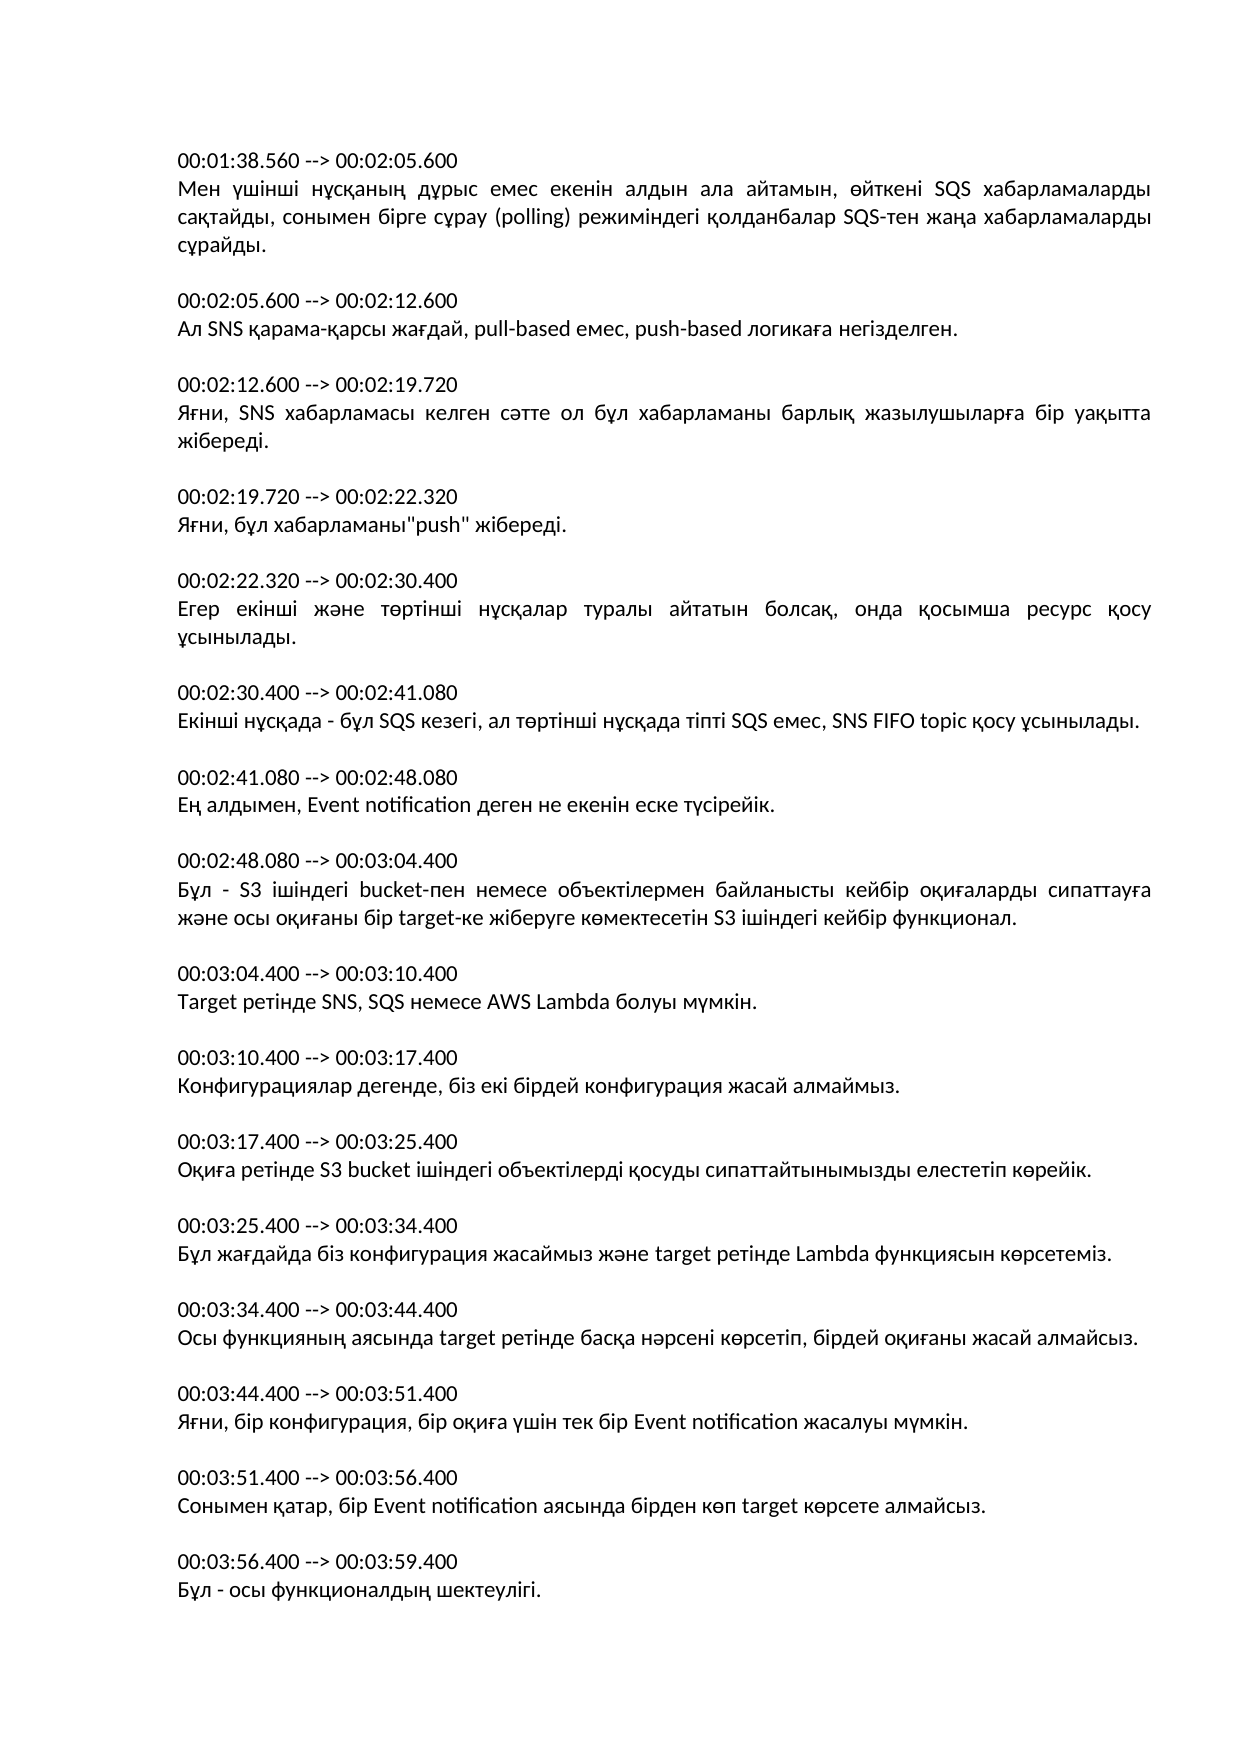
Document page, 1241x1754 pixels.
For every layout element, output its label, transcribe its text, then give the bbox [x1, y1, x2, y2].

text 00:03:10.400 --> 00:03:17.400 [177, 1043, 1152, 1071]
text 00:03:44.400 --> 00:03:51.400 [177, 1379, 1152, 1407]
text Бұл - осы функционалдың шектеулігі. [177, 1575, 1152, 1603]
text Яғни, SNS хабарламасы келген сәтте ол бұл хабарламаны барлық жазылушыларға бір уақытта жібереді. [177, 398, 1152, 454]
text 00:03:17.400 --> 00:03:25.400 [177, 1127, 1152, 1155]
text 00:02:12.600 --> 00:02:19.720 [177, 370, 1152, 398]
text Бұл - S3 ішіндегі bucket-пен немесе объектілермен байланысты кейбір оқиғаларды сипаттауға және осы оқиғаны бір target-ке жіберуге көмектесетін S3 ішіндегі кейбір функционал. [177, 875, 1152, 931]
text Мен үшінші нұсқаның дұрыс емес екенін алдын ала айтамын, өйткені SQS хабарламаларды сақтайды, сонымен бірге сұрау (polling) режиміндегі қолданбалар SQS-тен жаңа хабарламаларды сұрайды. [177, 174, 1152, 258]
text 00:02:48.080 --> 00:03:04.400 [177, 847, 1152, 875]
text Сонымен қатар, бір Event notification аясында бірден көп target көрсете алмайсыз. [177, 1491, 1152, 1519]
text Егер екінші және төртінші нұсқалар туралы айтатын болсақ, онда қосымша ресурс қосу ұсынылады. [177, 594, 1152, 651]
text Осы функцияның аясында target ретінде басқа нәрсені көрсетіп, бірдей оқиғаны жасай алмайсыз. [177, 1323, 1152, 1351]
text 00:02:22.320 --> 00:02:30.400 [177, 566, 1152, 594]
text 00:02:41.080 --> 00:02:48.080 [177, 763, 1152, 791]
text Бұл жағдайда біз конфигурация жасаймыз және target ретінде Lambda функциясын көрсетеміз. [177, 1239, 1152, 1267]
text Яғни, бұл хабарламаны"push" жібереді. [177, 510, 1152, 538]
text Екінші нұсқада - бұл SQS кезегі, ал төртінші нұсқада тіпті SQS емес, SNS FIFO topic қосу ұсынылады. [177, 707, 1152, 734]
text Ең алдымен, Event notification деген не екенін еске түсірейік. [177, 791, 1152, 819]
text Яғни, бір конфигурация, бір оқиға үшін тек бір Event notification жасалуы мүмкін. [177, 1407, 1152, 1435]
text Ал SNS қарама-қарсы жағдай, pull-based емес, push-based логикаға негізделген. [177, 314, 1152, 342]
text 00:03:56.400 --> 00:03:59.400 [177, 1547, 1152, 1575]
text 00:03:04.400 --> 00:03:10.400 [177, 959, 1152, 987]
text 00:03:51.400 --> 00:03:56.400 [177, 1463, 1152, 1491]
text 00:03:34.400 --> 00:03:44.400 [177, 1295, 1152, 1323]
text 00:02:19.720 --> 00:02:22.320 [177, 482, 1152, 510]
text Target ретінде SNS, SQS немесе AWS Lambda болуы мүмкін. [177, 987, 1152, 1015]
text 00:01:38.560 --> 00:02:05.600 [177, 146, 1152, 174]
text Оқиға ретінде S3 bucket ішіндегі объектілерді қосуды сипаттайтынымызды елестетіп көрейік. [177, 1155, 1152, 1183]
text Конфигурациялар дегенде, біз екі бірдей конфигурация жасай алмаймыз. [177, 1071, 1152, 1099]
text 00:02:30.400 --> 00:02:41.080 [177, 678, 1152, 707]
text 00:03:25.400 --> 00:03:34.400 [177, 1211, 1152, 1239]
text 00:02:05.600 --> 00:02:12.600 [177, 286, 1152, 314]
